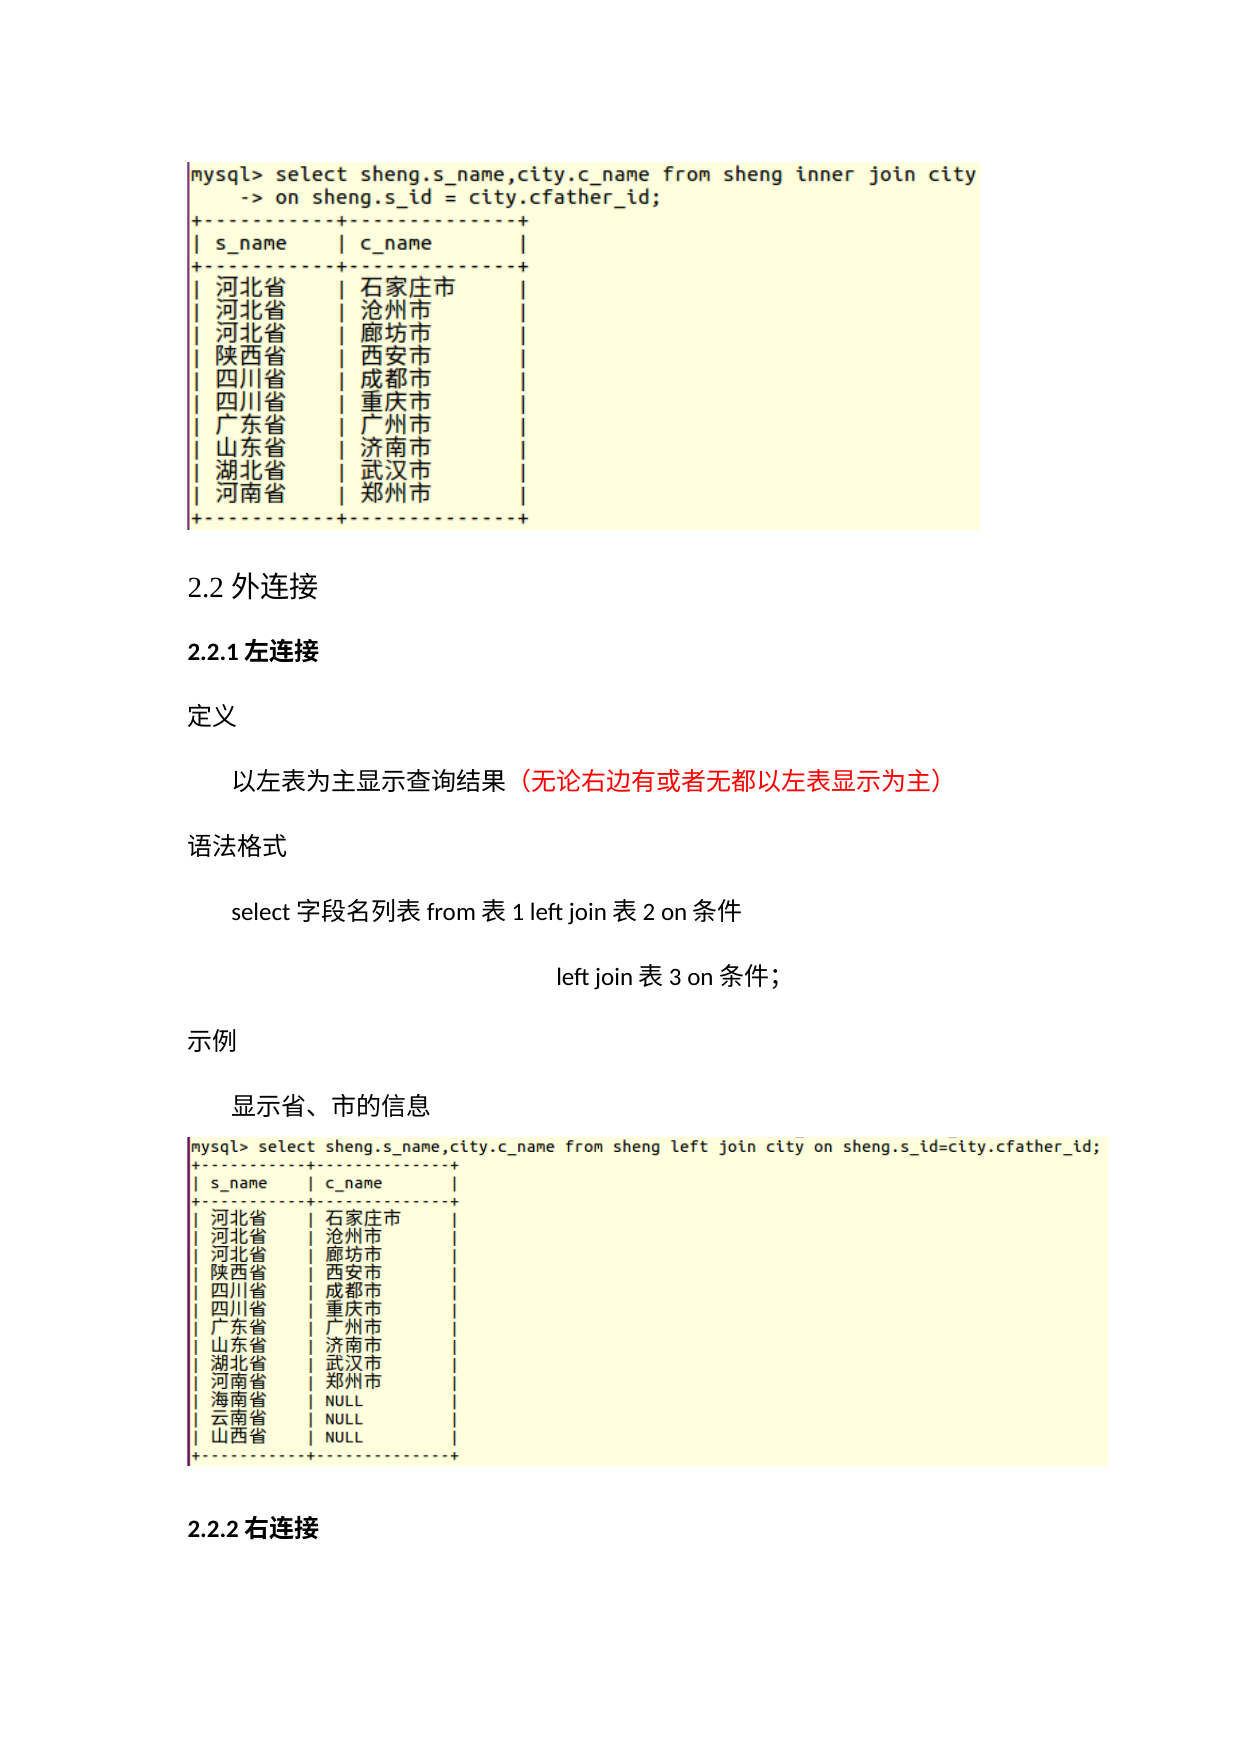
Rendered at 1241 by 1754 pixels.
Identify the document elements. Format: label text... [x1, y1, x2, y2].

text 定义 [187, 682, 1053, 747]
text 以左表为主显示查询结果（无论右边有或者无都以左表显示为主） [187, 747, 1053, 812]
list 2.2.2 右连接 [187, 1494, 1053, 1559]
picture [187, 162, 981, 530]
text 语法格式 [187, 812, 1053, 877]
list 2.2 外连接 [187, 552, 1053, 617]
text 示例 [187, 1007, 1053, 1072]
picture [187, 1137, 1109, 1466]
list 2.2.1 左连接 [187, 617, 1053, 682]
text left join 表3 on 条件； [493, 942, 1053, 1007]
text select 字段名列表 from 表1 left join 表2 on 条件 [231, 877, 1053, 942]
text 显示省、市的信息 [187, 1072, 1053, 1137]
